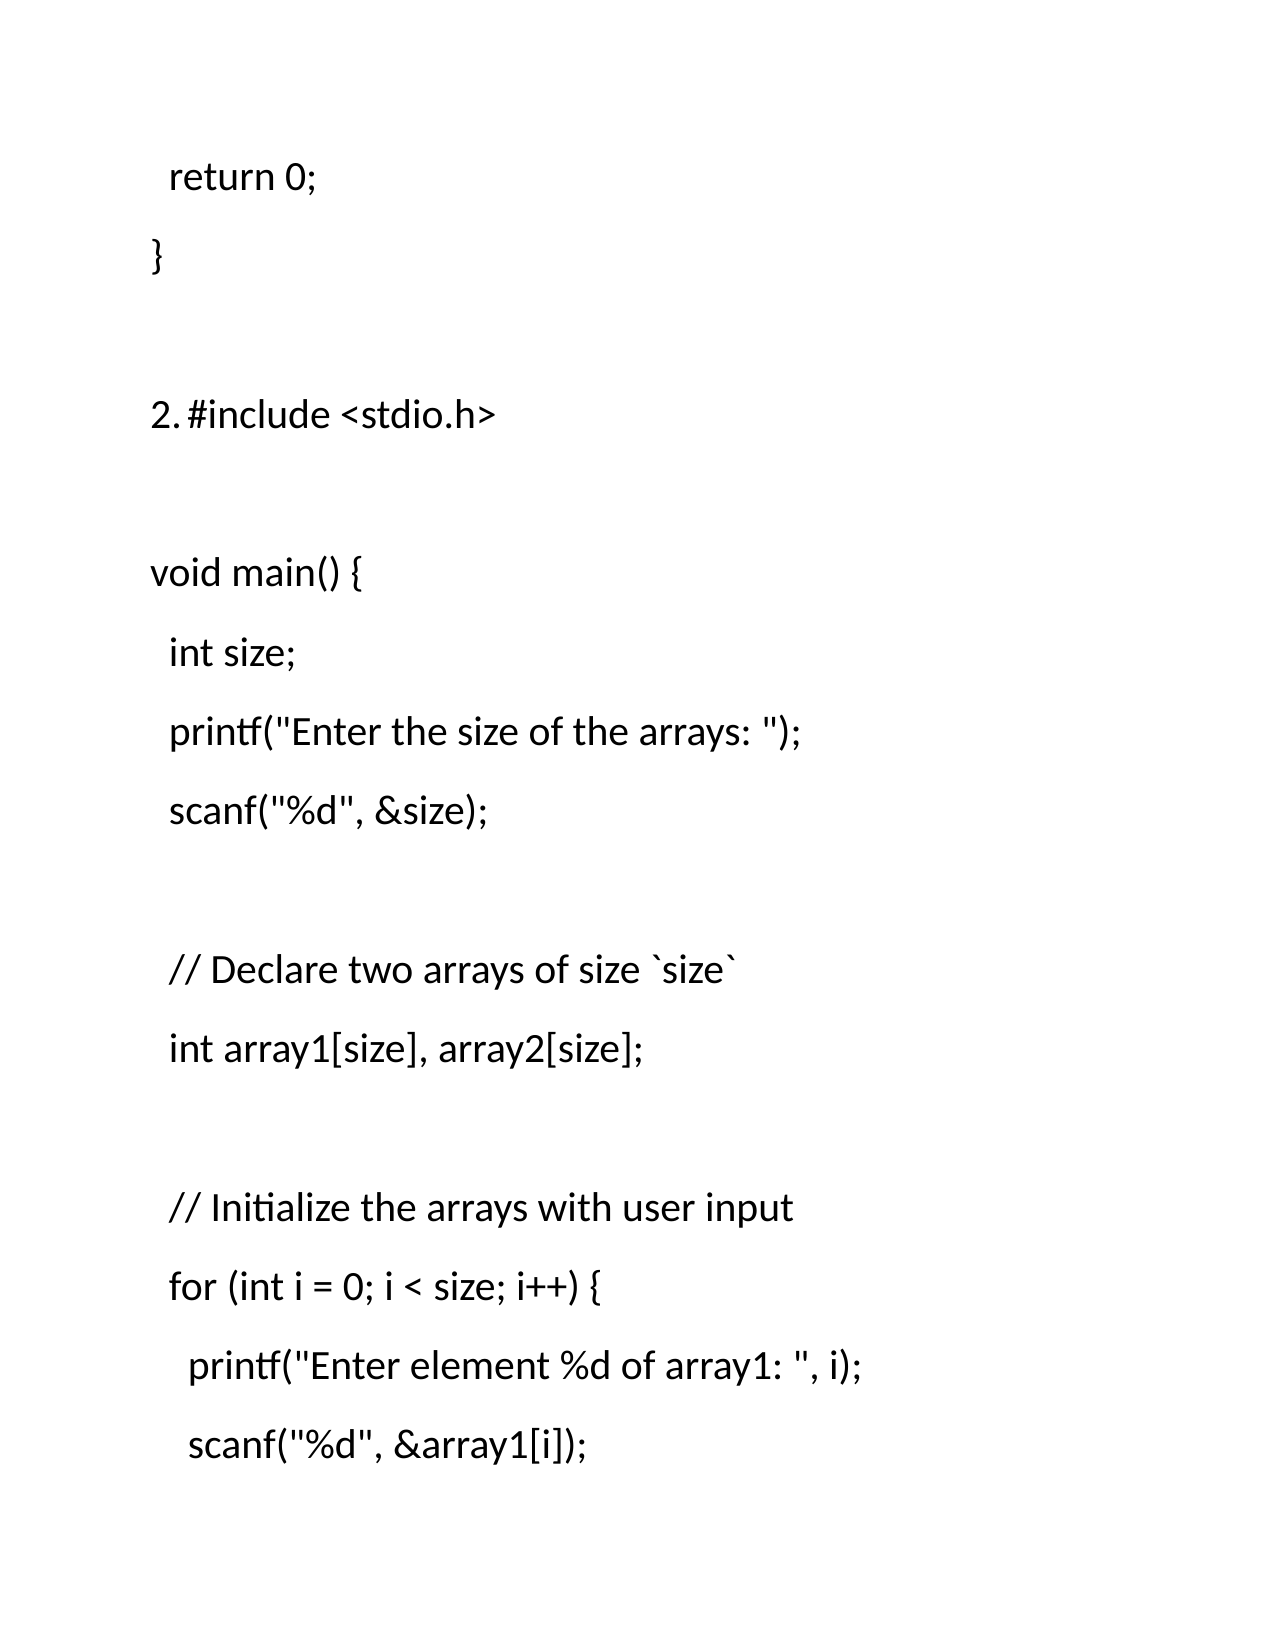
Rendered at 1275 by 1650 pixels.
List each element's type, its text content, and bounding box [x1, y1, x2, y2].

text int array1[size], array2[size]; [150, 1022, 1125, 1073]
text } [150, 229, 1125, 280]
text void main() { [150, 546, 1125, 597]
text printf("Enter element %d of array1: ", i); [150, 1339, 1125, 1390]
text return 0; [150, 150, 1125, 201]
text // Declare two arrays of size `size` [150, 943, 1125, 993]
text 2. #include <stdio.h> [150, 388, 1125, 439]
text scanf("%d", &size); [150, 784, 1125, 835]
text for (int i = 0; i < size; i++) { [150, 1260, 1125, 1311]
text scanf("%d", &array1[i]); [150, 1418, 1125, 1469]
text // Initialize the arrays with user input [150, 1181, 1125, 1231]
text int size; [150, 626, 1125, 676]
text printf("Enter the size of the arrays: "); [150, 705, 1125, 756]
